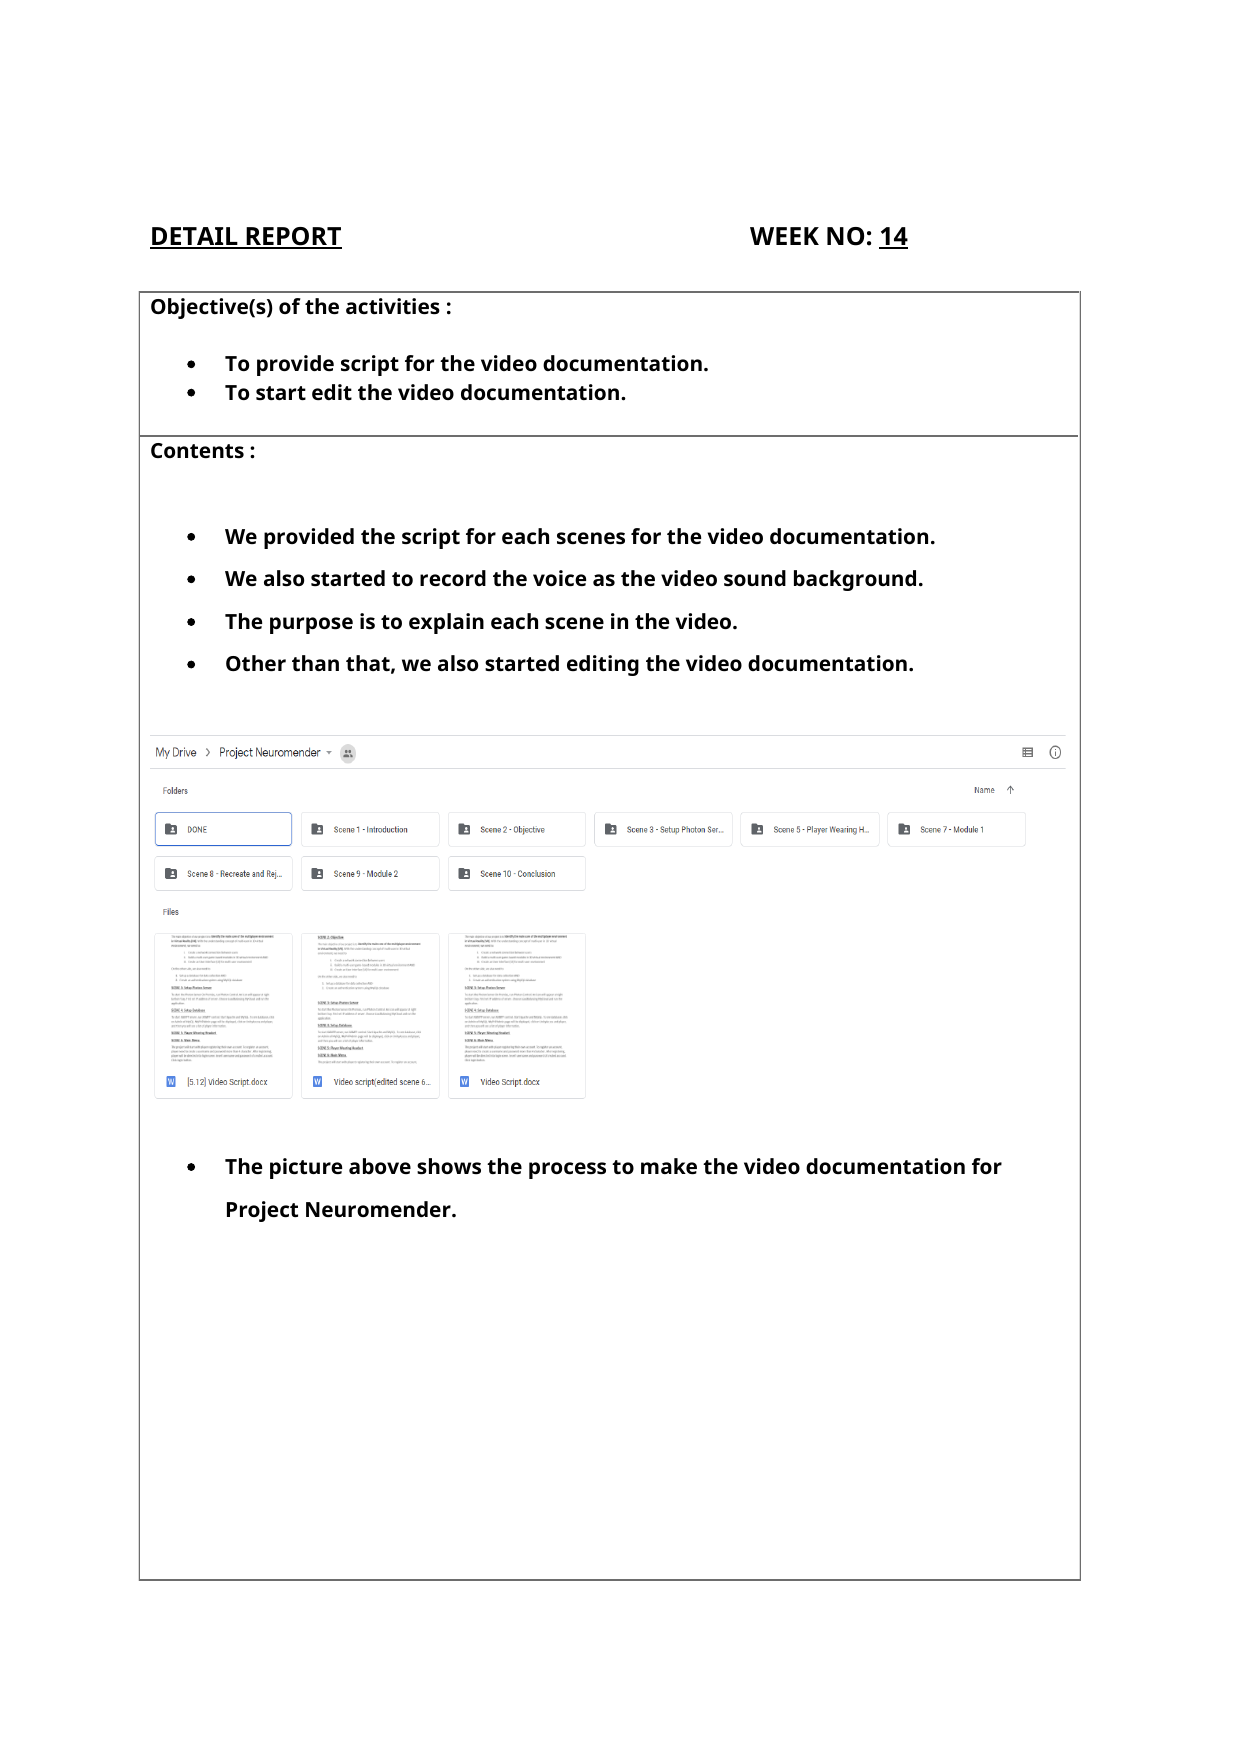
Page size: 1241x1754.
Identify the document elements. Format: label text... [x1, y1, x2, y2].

table_header Objective(s) of the activities : To provide script for the video documentation. To start edit the video documentation. [140, 293, 1079, 434]
text DETAIL REPORT WEEK NO: 14 [150, 218, 1090, 252]
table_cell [140, 435, 1079, 1578]
picture [150, 734, 1066, 1138]
